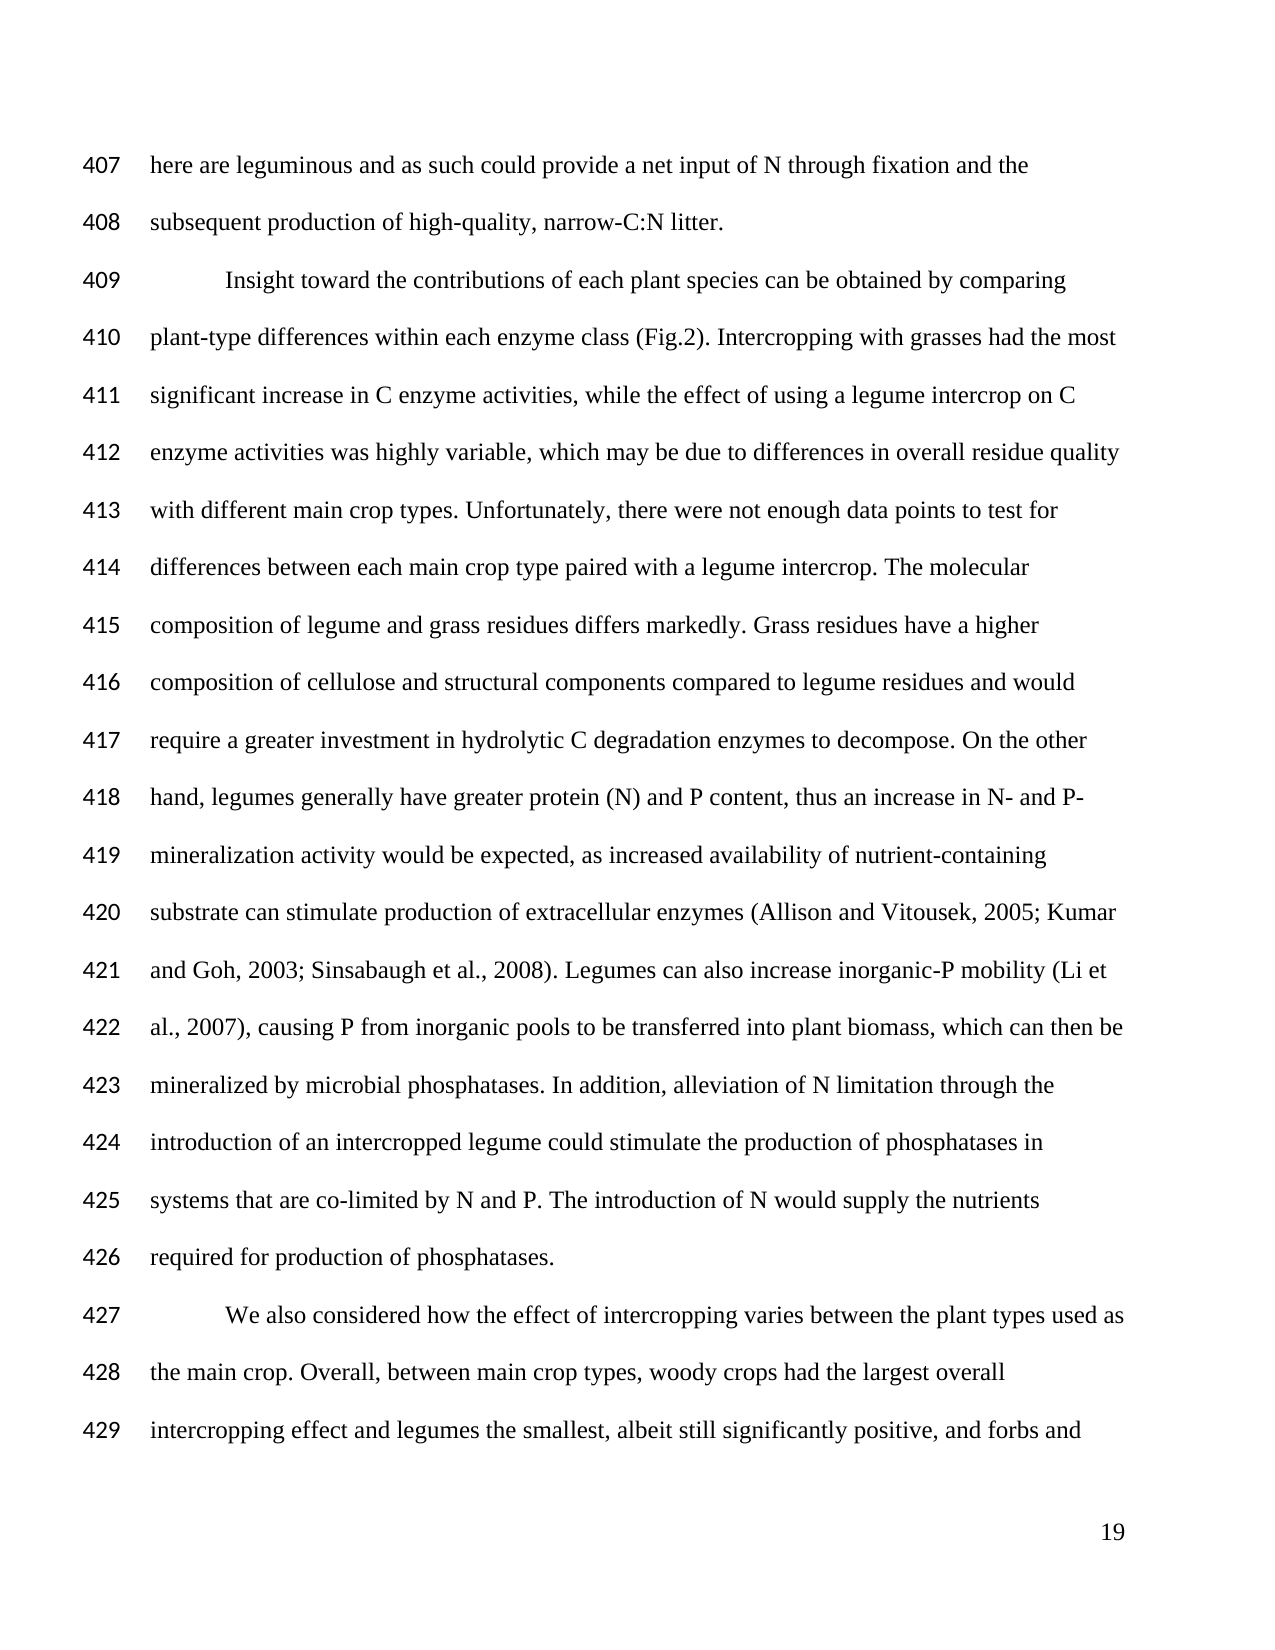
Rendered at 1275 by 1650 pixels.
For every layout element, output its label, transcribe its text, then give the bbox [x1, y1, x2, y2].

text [150, 1300, 1125, 1444]
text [150, 150, 1125, 236]
text Insight toward the contributions of each plant species can be obtained by comparing plant-type differences within each enzyme class (Fig.2). Intercropping with grasses had the most significant increase in C enzyme activities, while the effect of using a legume intercrop on C enzyme activities was highly variable, which may be due to differences in overall residue quality with different main crop types. Unfortunately, there were not enough data points to test for differences between each main crop type paired with a legume intercrop. The molecular composition of legume and grass residues differs markedly. Grass residues have a higher composition of cellulose and structural components compared to legume residues and would require a greater investment in hydrolytic C degradation enzymes to decompose. On the other hand, legumes generally have greater protein (N) and P content, thus an increase in N- and P-mineralization activity would be expected, as increased availability of nutrient-containing substrate can stimulate production of extracellular enzymes (Allison and Vitousek, 2005; Kumar and Goh, 2003; Sinsabaugh et al., 2008). Legumes can also increase inorganic-P mobility (Li et al., 2007), causing P from inorganic pools to be transferred into plant biomass, which can then be mineralized by microbial phosphatases. In addition, alleviation of N limitation through the introduction of an intercropped legume could stimulate the production of phosphatases in systems that are co-limited by N and P. The introduction of N would supply the nutrients required for production of phosphatases. [150, 265, 1125, 1271]
